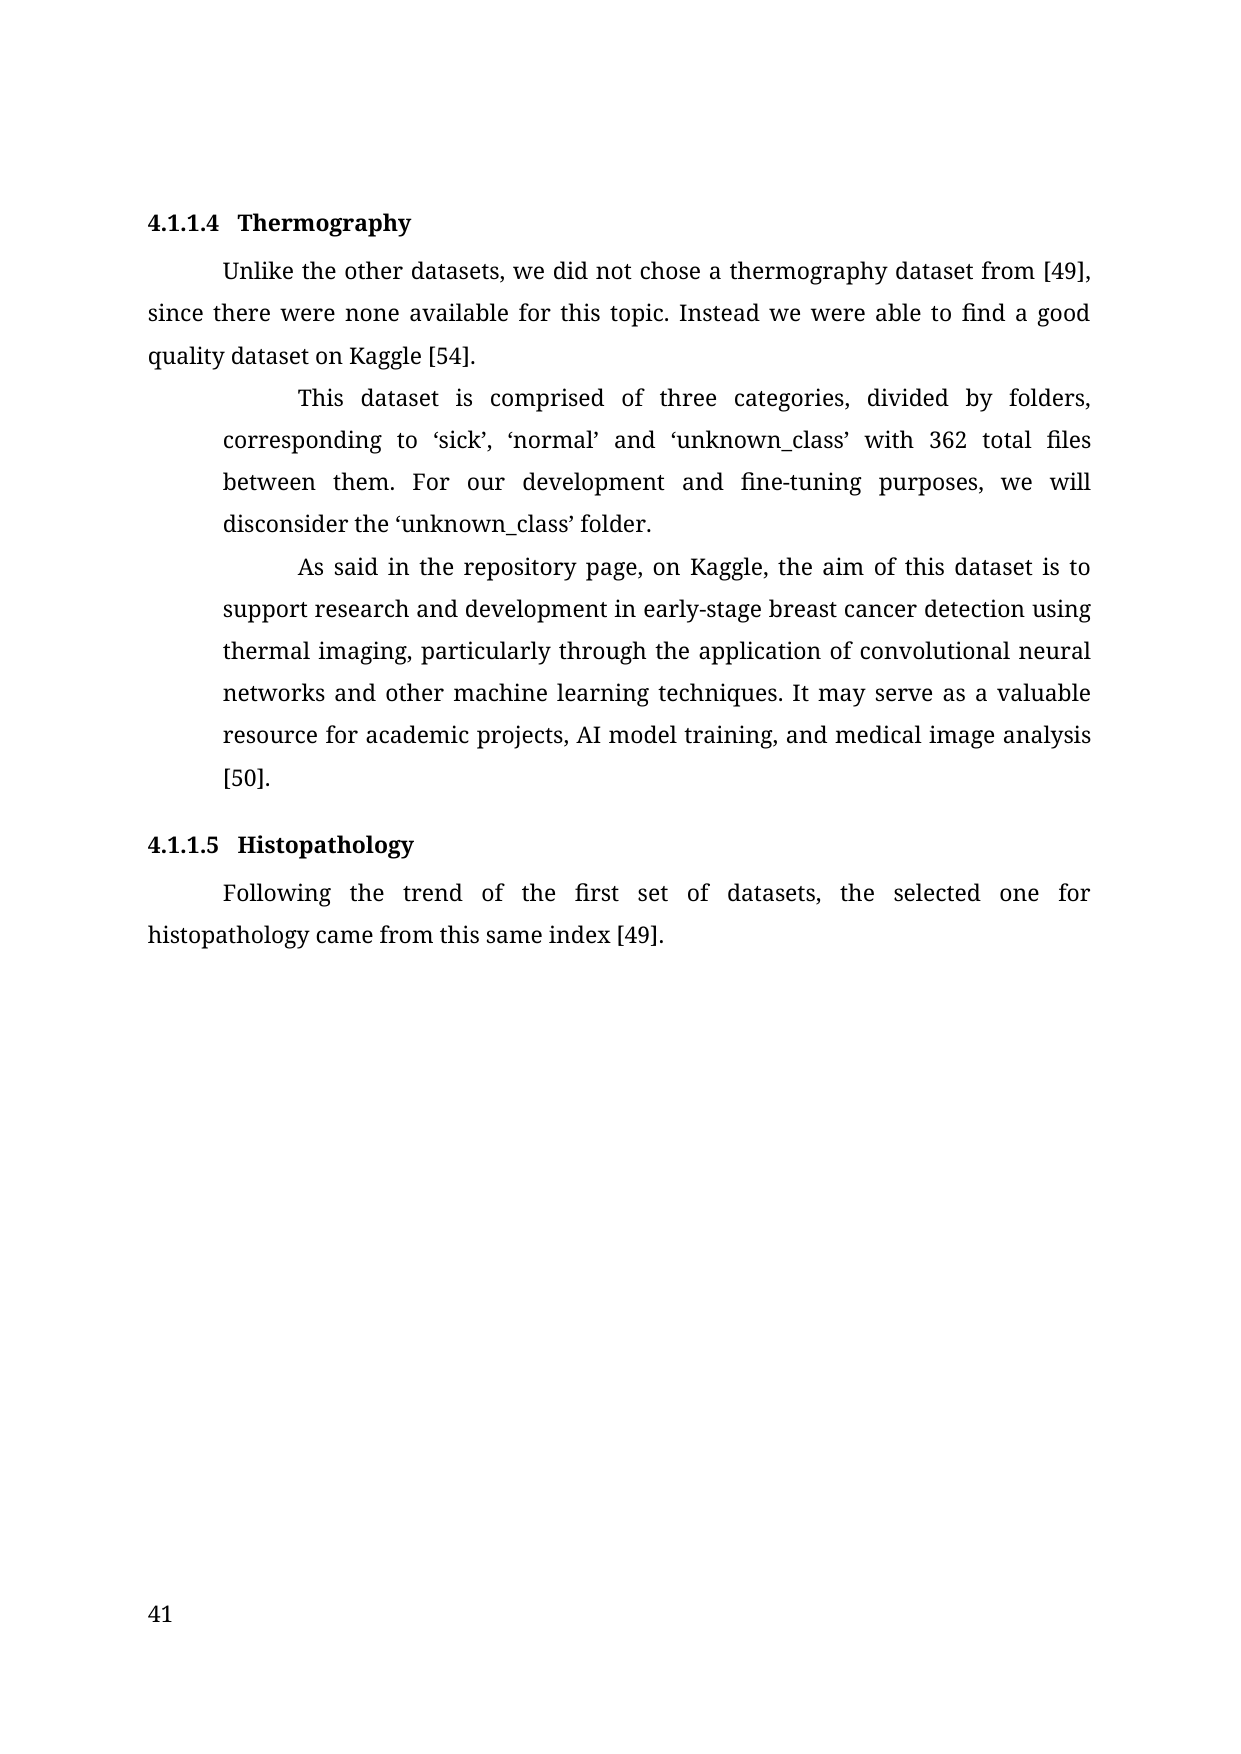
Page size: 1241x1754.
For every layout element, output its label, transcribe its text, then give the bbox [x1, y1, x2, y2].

text Unlike the other datasets, we did not chose a thermography dataset from [49], since there were none available for this topic. Instead we were able to find a good quality dataset on Kaggle [54]. [148, 255, 1092, 371]
text This dataset is comprised of three categories, divided by folders, corresponding to ‘sick’, ‘normal’ and ‘unknown_class’ with 362 total files between them. For our development and fine-tuning purposes, we will disconsider the ‘unknown_class’ folder. [223, 382, 1092, 539]
subtitle Histopathology [148, 829, 1092, 860]
text As said in the repository page, on Kaggle, the aim of this dataset is to support research and development in early-stage breast cancer detection using thermal imaging, particularly through the application of convolutional neural networks and other machine learning techniques. It may serve as a valuable resource for academic projects, AI model training, and medical image analysis [50]. [223, 551, 1092, 793]
subtitle Thermography [148, 207, 1092, 238]
text Following the trend of the first set of datasets, the selected one for histopathology came from this same index [49]. [148, 877, 1092, 951]
